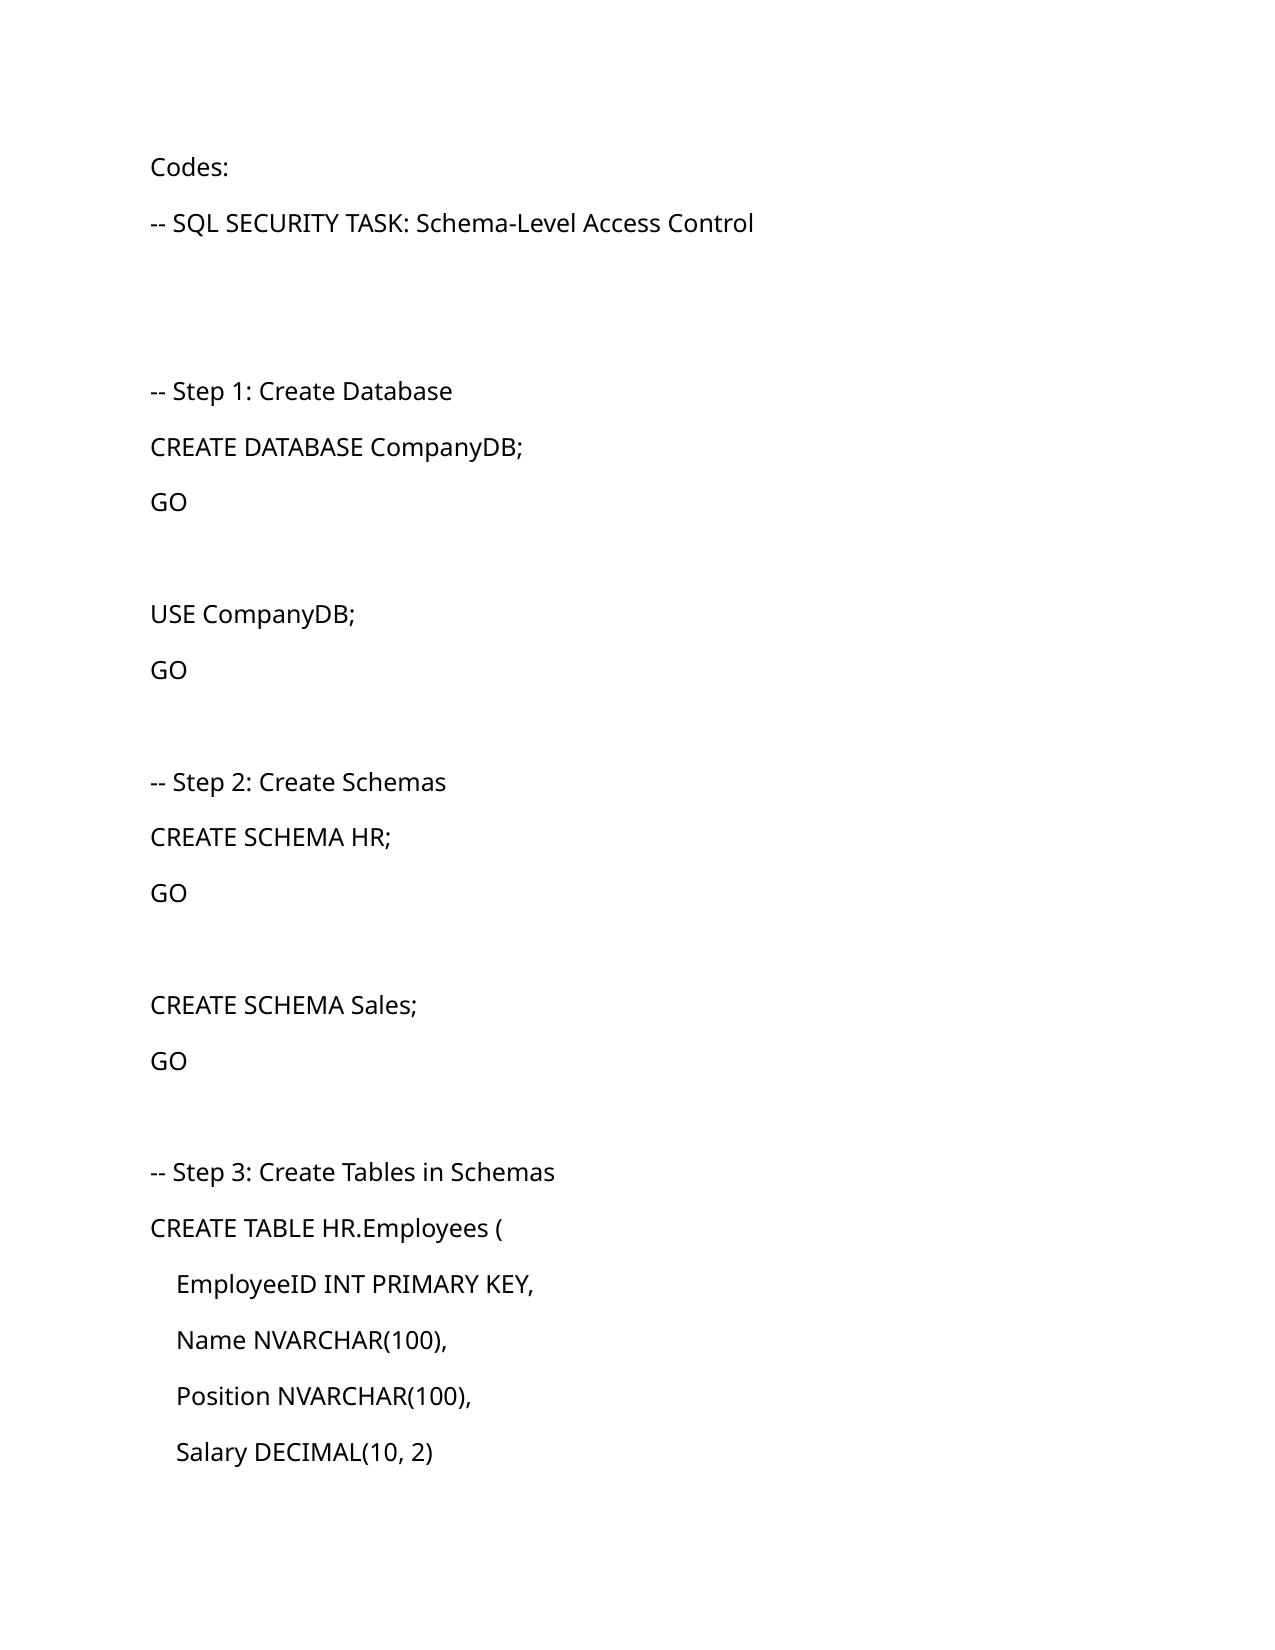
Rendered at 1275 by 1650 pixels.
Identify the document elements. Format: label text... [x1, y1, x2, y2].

text Position NVARCHAR(100), [150, 1378, 1125, 1412]
text GO [150, 876, 1125, 910]
text CREATE SCHEMA HR; [150, 820, 1125, 854]
text -- Step 1: Create Database [150, 373, 1125, 407]
text CREATE TABLE HR.Employees ( [150, 1211, 1125, 1245]
text EmployeeID INT PRIMARY KEY, [150, 1267, 1125, 1301]
text GO [150, 1043, 1125, 1077]
text GO [150, 485, 1125, 519]
text Salary DECIMAL(10, 2) [150, 1434, 1125, 1468]
text -- Step 2: Create Schemas [150, 764, 1125, 798]
text USE CompanyDB; [150, 597, 1125, 631]
text Name NVARCHAR(100), [150, 1322, 1125, 1357]
text -- Step 3: Create Tables in Schemas [150, 1155, 1125, 1189]
text CREATE SCHEMA Sales; [150, 987, 1125, 1022]
text CREATE DATABASE CompanyDB; [150, 429, 1125, 463]
text GO [150, 652, 1125, 687]
text -- SQL SECURITY TASK: Schema-Level Access Control [150, 206, 1125, 240]
text Codes: [150, 150, 1125, 184]
